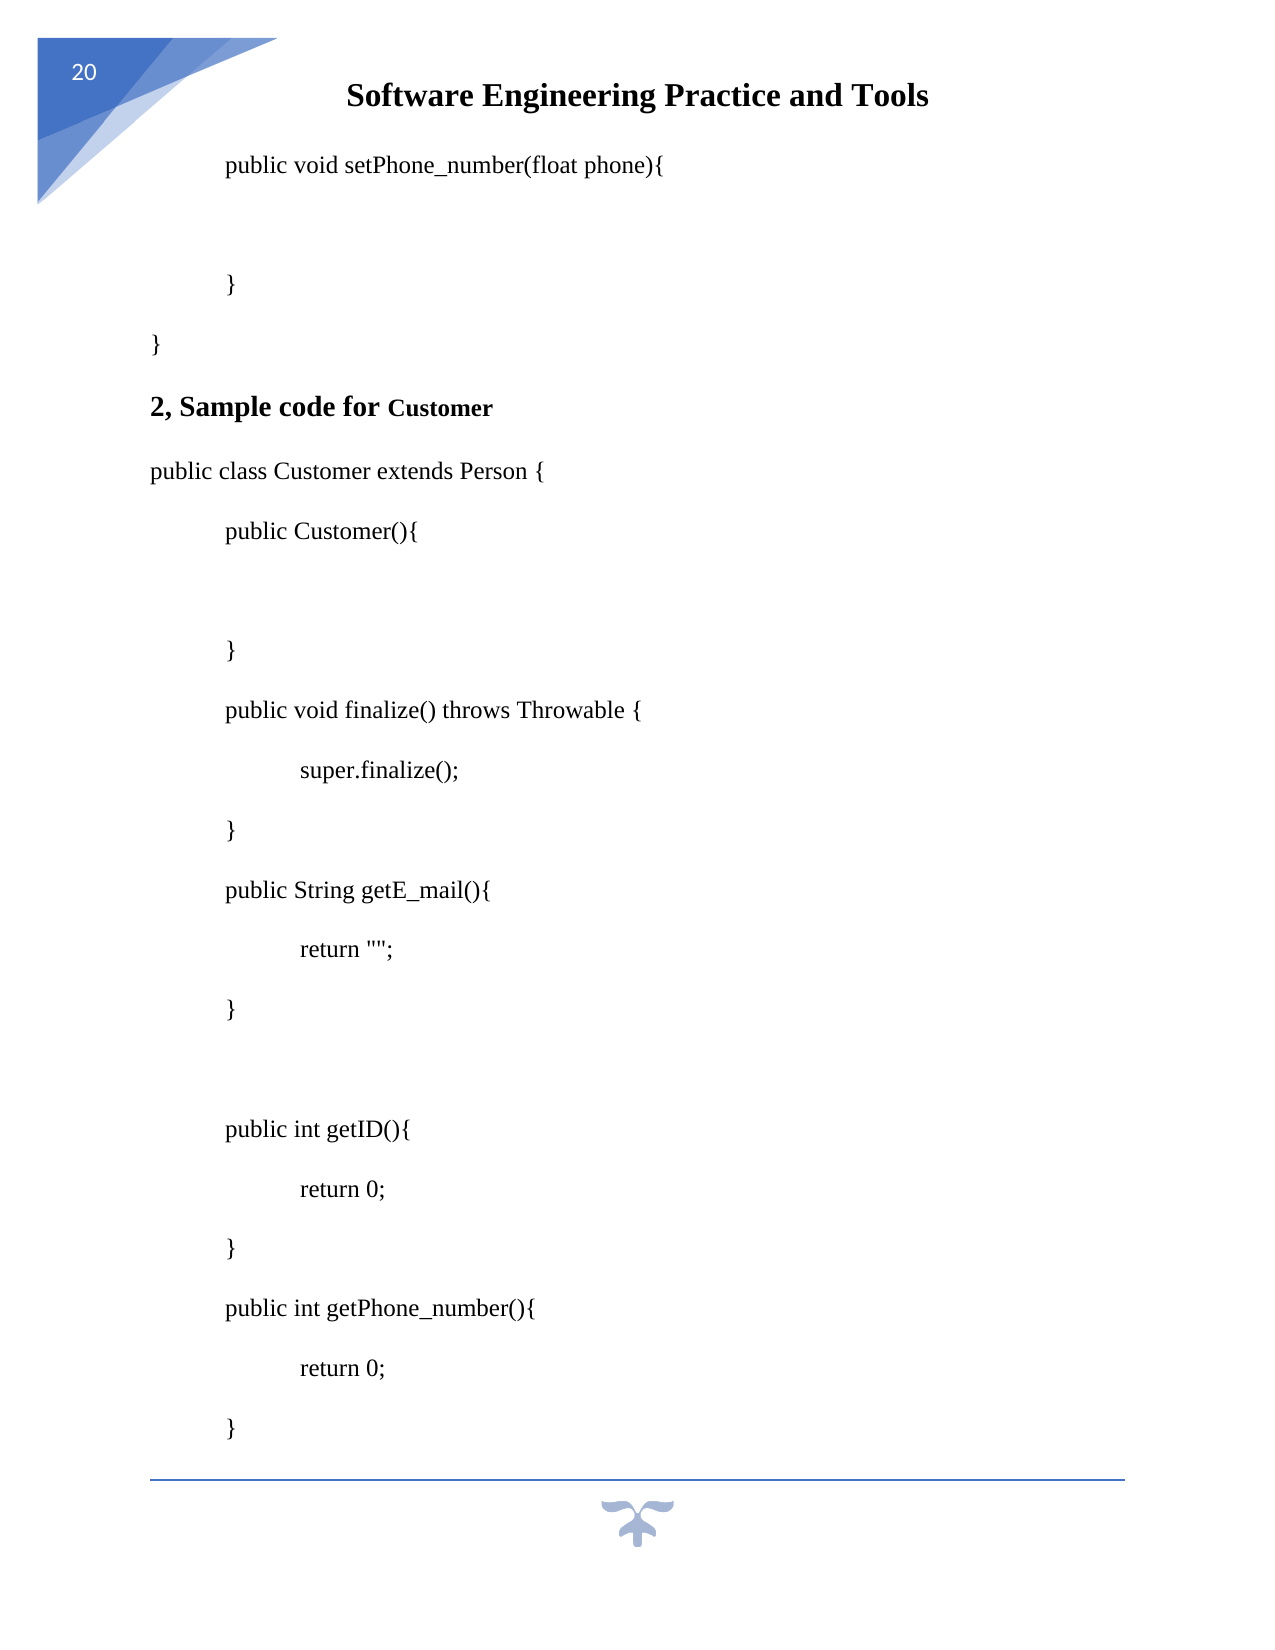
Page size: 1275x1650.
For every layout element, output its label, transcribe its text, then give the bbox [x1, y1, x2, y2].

text public String getE_mail(){ [150, 875, 1125, 903]
text return 0; [150, 1174, 1125, 1202]
text public class Customer extends Person { [150, 456, 1125, 485]
text } [150, 815, 1125, 844]
text public void setPhone_number(float phone){ [150, 150, 1125, 179]
text public void finalize() throws Throwable { [150, 695, 1125, 724]
text public Customer(){ [150, 516, 1125, 545]
picture [37, 37, 279, 206]
text } [150, 1233, 1125, 1262]
text public int getPhone_number(){ [150, 1293, 1125, 1322]
text super.finalize(); [150, 755, 1125, 784]
text } [150, 269, 1125, 298]
text } [150, 636, 1125, 664]
text } [150, 329, 1125, 358]
text } [150, 1413, 1125, 1442]
text 2, Sample code for Customer [150, 389, 1125, 423]
text } [150, 994, 1125, 1023]
text public int getID(){ [150, 1114, 1125, 1143]
text return ""; [150, 934, 1125, 963]
text return 0; [150, 1353, 1125, 1382]
